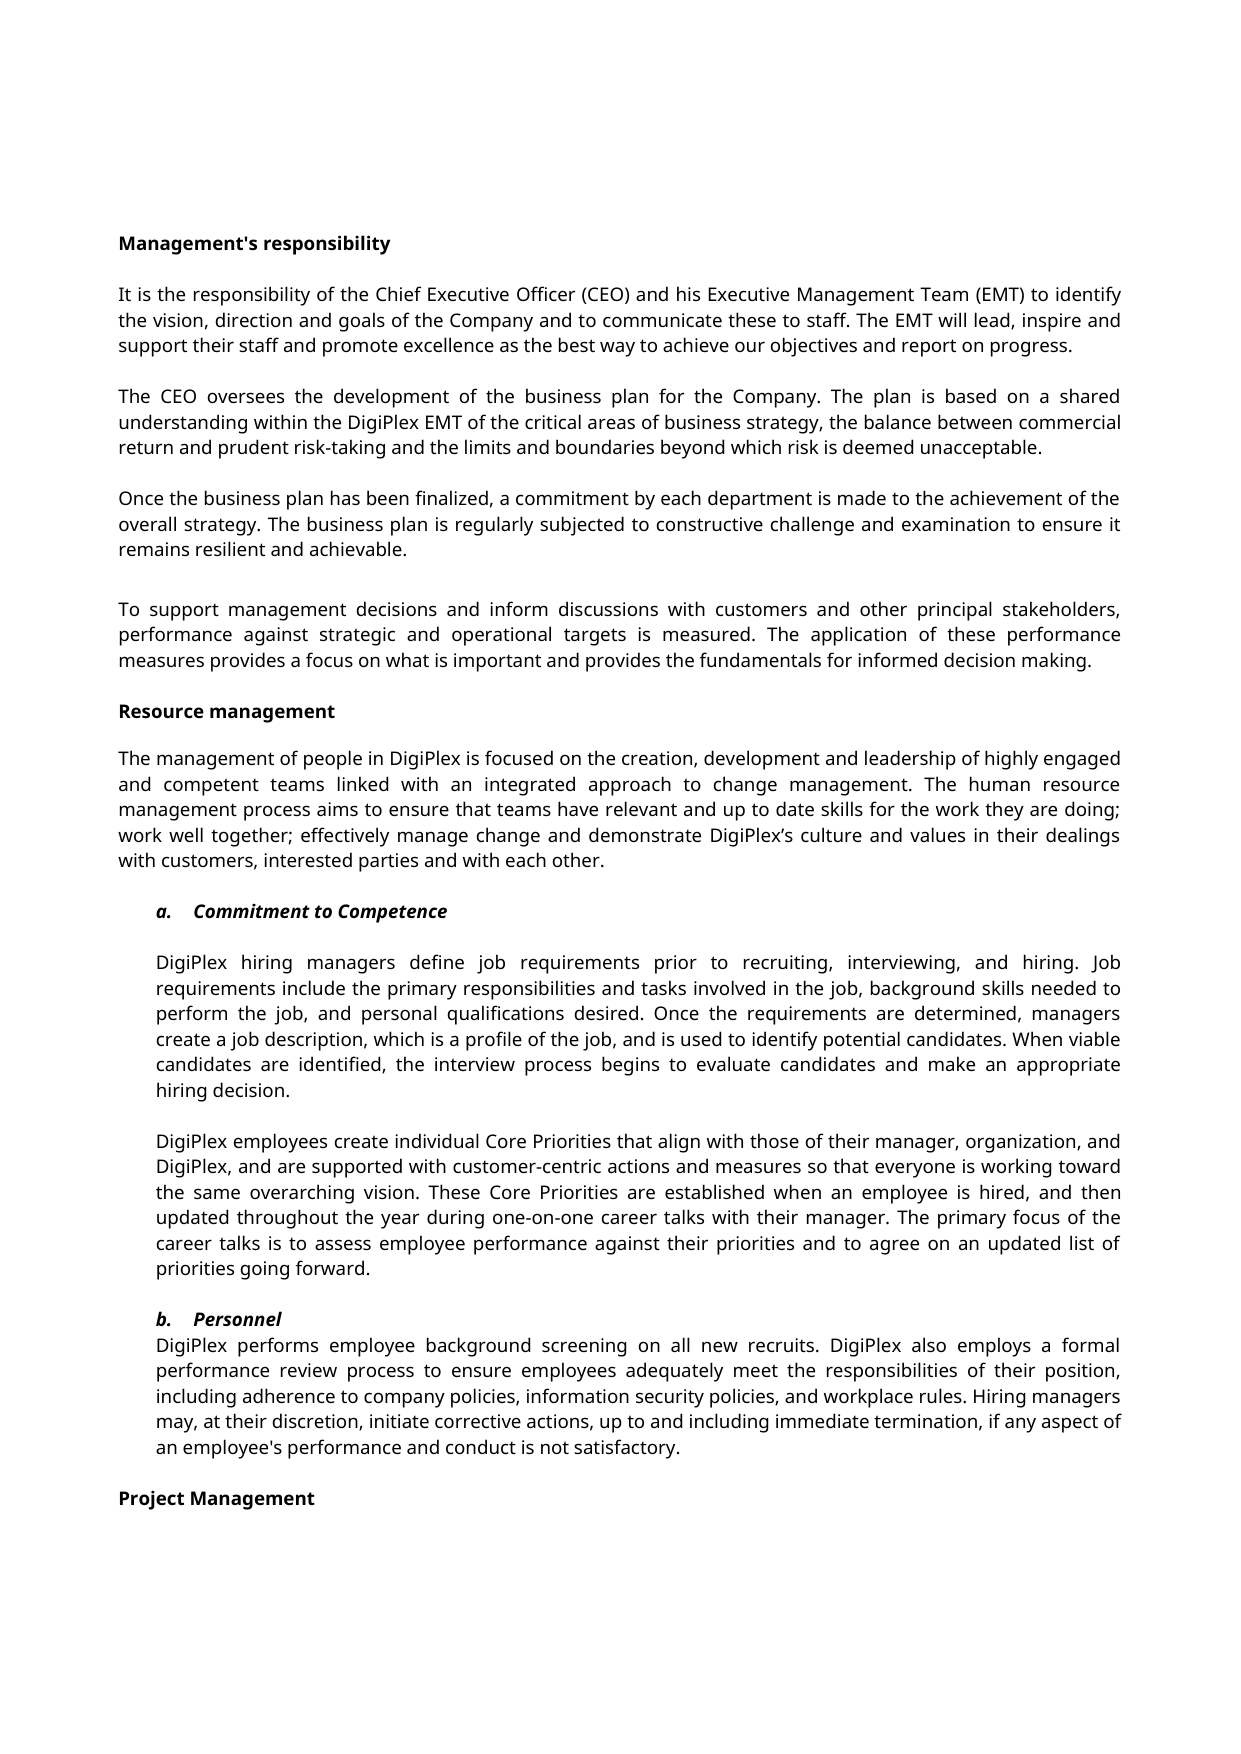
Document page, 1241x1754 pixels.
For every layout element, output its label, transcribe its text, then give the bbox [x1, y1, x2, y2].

text Project Management [118, 1485, 1122, 1511]
list Personnel [156, 1307, 1122, 1332]
text Management's responsibility [118, 230, 1122, 256]
text The CEO oversees the development of the business plan for the Company. The plan is based on a shared understanding within the DigiPlex EMT of the critical areas of business strategy, the balance between commercial return and prudent risk-taking and the limits and boundaries beyond which risk is deemed unacceptable. [118, 383, 1122, 460]
text DigiPlex performs employee background screening on all new recruits. DigiPlex also employs a formal performance review process to ensure employees adequately meet the responsibilities of their position, including adherence to company policies, information security policies, and workplace rules. Hiring managers may, at their discretion, initiate corrective actions, up to and including immediate termination, if any aspect of an employee's performance and conduct is not satisfactory. [156, 1332, 1122, 1460]
text It is the responsibility of the Chief Executive Officer (CEO) and his Executive Management Team (EMT) to identify the vision, direction and goals of the Company and to communicate these to staff. The EMT will lead, inspire and support their staff and promote excellence as the best way to achieve our objectives and report on progress. [118, 281, 1122, 358]
text DigiPlex hiring managers define job requirements prior to recruiting, interviewing, and hiring. Job requirements include the primary responsibilities and tasks involved in the job, background skills needed to perform the job, and personal qualifications desired. Once the requirements are determined, managers create a job description, which is a profile of the job, and is used to identify potential candidates. When viable candidates are identified, the interview process begins to evaluate candidates and make an appropriate hiring decision. [156, 949, 1122, 1103]
text To support management decisions and inform discussions with customers and other principal stakeholders, performance against strategic and operational targets is measured. The application of these performance measures provides a focus on what is important and provides the fundamentals for informed decision making. [118, 596, 1122, 673]
list Commitment to Competence [156, 898, 1122, 924]
text Resource management [118, 698, 1122, 724]
text DigiPlex employees create individual Core Priorities that align with those of their manager, organization, and DigiPlex, and are supported with customer-centric actions and measures so that everyone is working toward the same overarching vision. These Core Priorities are established when an employee is hired, and then updated throughout the year during one-on-one career talks with their manager. The primary focus of the career talks is to assess employee performance against their priorities and to agree on an updated list of priorities going forward. [156, 1128, 1122, 1281]
text Once the business plan has been finalized, a commitment by each department is made to the achievement of the overall strategy. The business plan is regularly subjected to constructive challenge and examination to ensure it remains resilient and achievable. [118, 486, 1122, 562]
text The management of people in DigiPlex is focused on the creation, development and leadership of highly engaged and competent teams linked with an integrated approach to change management. The human resource management process aims to ensure that teams have relevant and up to date skills for the work they are doing; work well together; effectively manage change and demonstrate DigiPlex’s culture and values in their dealings with customers, interested parties and with each other. [118, 745, 1122, 873]
